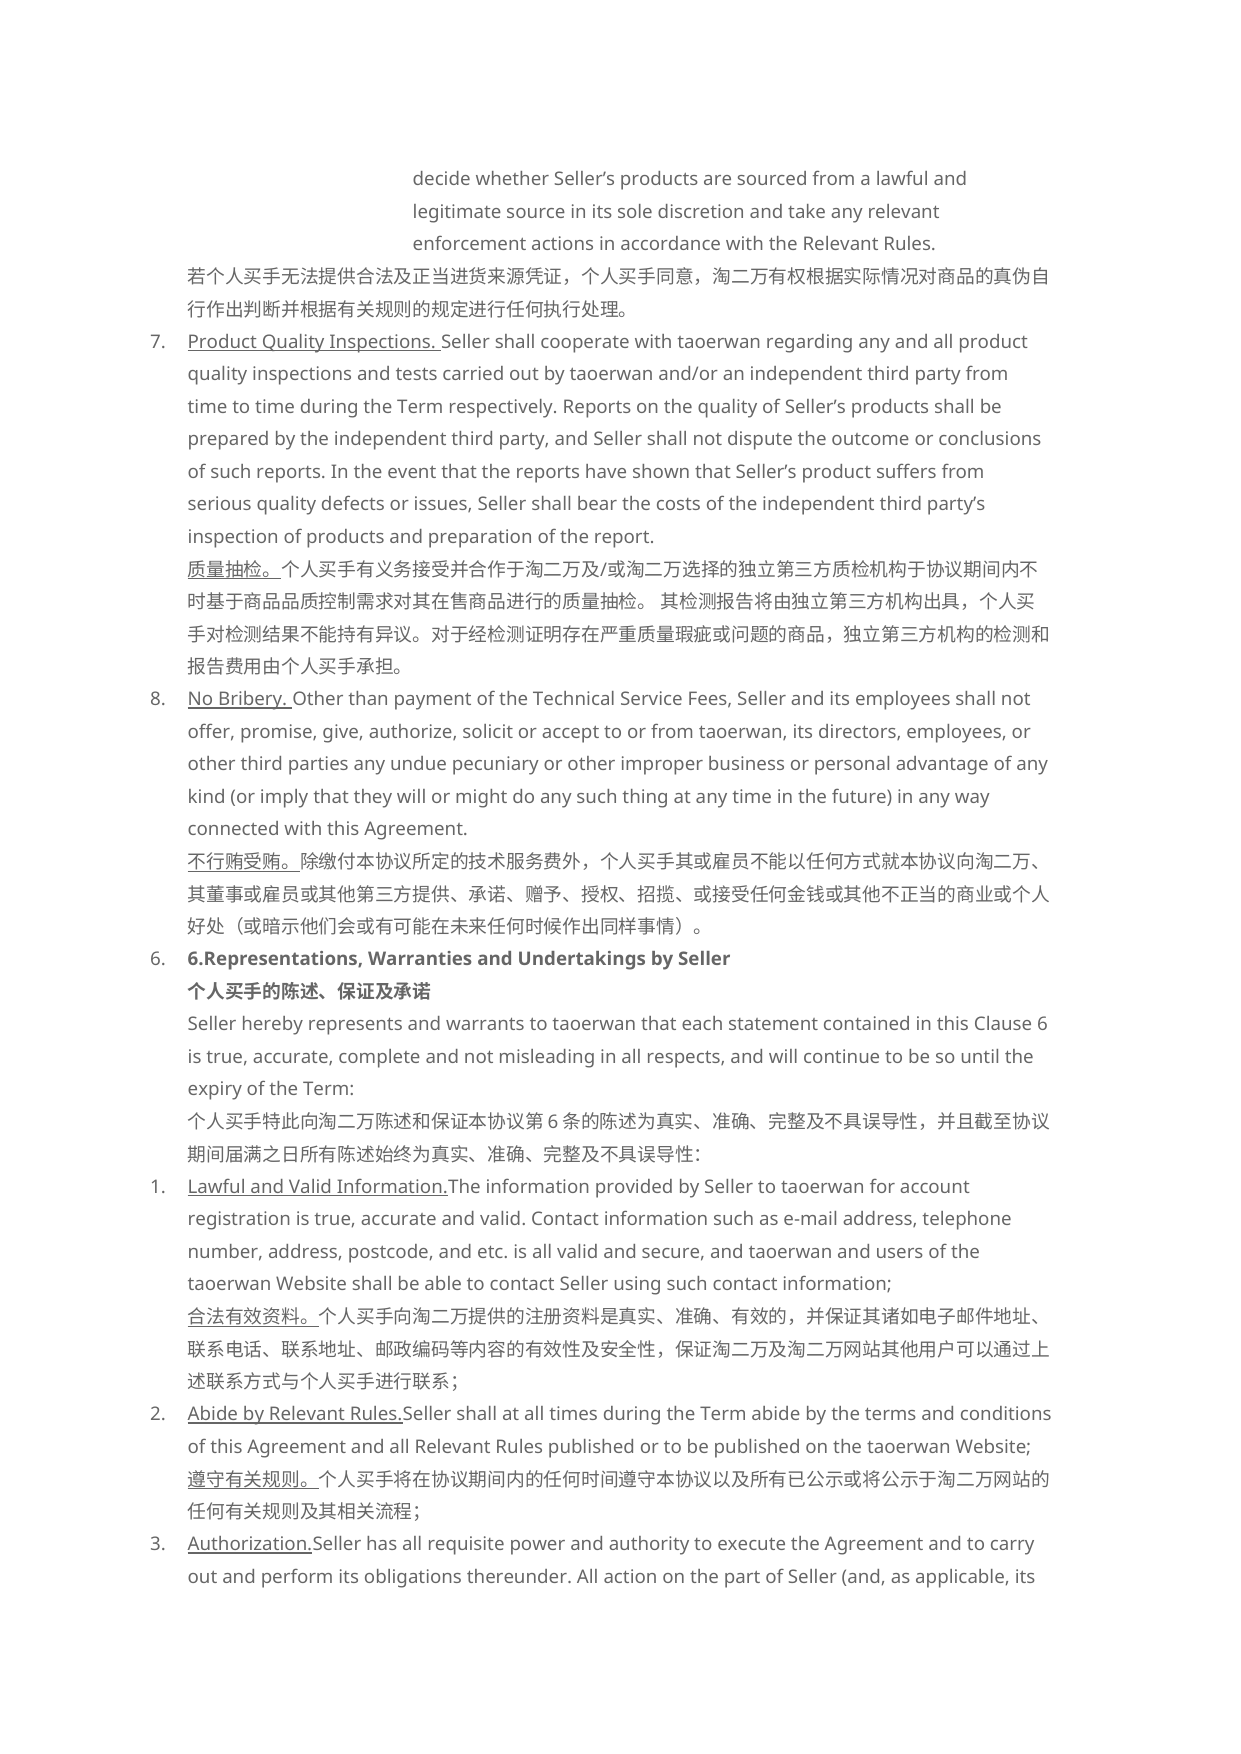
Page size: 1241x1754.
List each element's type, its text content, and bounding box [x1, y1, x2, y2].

list No Bribery. Other than payment of the Technical Service Fees, Seller and its employees shall not offer, promise, give, authorize, solicit or accept to or from taoerwan, its directors, employees, or other third parties any undue pecuniary or other improper business or personal advantage of any kind (or imply that they will or might do any such thing at any time in the future) in any way connected with this Agreement. [150, 682, 1053, 844]
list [150, 1527, 1053, 1592]
text 合法有效资料。个人买手向淘二万提供的注册资料是真实、准确、有效的，并保证其诸如电子邮件地址、联系电话、联系地址、邮政编码等内容的有效性及安全性，保证淘二万及淘二万网站其他用户可以通过上述联系方式与个人买手进行联系； [187, 1299, 1053, 1397]
text 遵守有关规则。个人买手将在协议期间内的任何时间遵守本协议以及所有已公示或将公示于淘二万网站的任何有关规则及其相关流程； [187, 1462, 1053, 1527]
text 若个人买手无法提供合法及正当进货来源凭证，个人买手同意，淘二万有权根据实际情况对商品的真伪自行作出判断并根据有关规则的规定进行任何执行处理。 [187, 259, 1053, 324]
text 个人买手的陈述、保证及承诺 [187, 974, 1053, 1007]
text 不行贿受贿。除缴付本协议所定的技术服务费外，个人买手其或雇员不能以任何方式就本协议向淘二万、其董事或雇员或其他第三方提供、承诺、赠予、授权、招揽、或接受任何金钱或其他不正当的商业或个人好处（或暗示他们会或有可能在未来任何时候作出同样事情）。 [187, 844, 1053, 942]
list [375, 162, 1053, 259]
list 6.Representations, Warranties and Undertakings by Seller [150, 942, 1053, 974]
text 个人买手特此向淘二万陈述和保证本协议第6条的陈述为真实、准确、完整及不具误导性，并且截至协议期间届满之日所有陈述始终为真实、准确、完整及不具误导性： [187, 1104, 1053, 1169]
list Lawful and Valid Information.The information provided by Seller to taoerwan for account registration is true, accurate and valid. Contact information such as e-mail address, telephone number, address, postcode, and etc. is all valid and secure, and taoerwan and users of the taoerwan Website shall be able to contact Seller using such contact information; [150, 1169, 1053, 1299]
list Abide by Relevant Rules.Seller shall at all times during the Term abide by the terms and conditions of this Agreement and all Relevant Rules published or to be published on the taoerwan Website; [150, 1397, 1053, 1462]
list Product Quality Inspections. Seller shall cooperate with taoerwan regarding any and all product quality inspections and tests carried out by taoerwan and/or an independent third party from time to time during the Term respectively. Reports on the quality of Seller’s products shall be prepared by the independent third party, and Seller shall not dispute the outcome or conclusions of such reports. In the event that the reports have shown that Seller’s product suffers from serious quality defects or issues, Seller shall bear the costs of the independent third party’s inspection of products and preparation of the report. [150, 324, 1053, 552]
text 质量抽检。个人买手有义务接受并合作于淘二万及/或淘二万选择的独立第三方质检机构于协议期间内不时基于商品品质控制需求对其在售商品进行的质量抽检。 其检测报告将由独立第三方机构出具，个人买手对检测结果不能持有异议。对于经检测证明存在严重质量瑕疵或问题的商品，独立第三方机构的检测和报告费用由个人买手承担。 [187, 552, 1053, 682]
text Seller hereby represents and warrants to taoerwan that each statement contained in this Clause 6 is true, accurate, complete and not misleading in all respects, and will continue to be so until the expiry of the Term: [187, 1007, 1053, 1104]
